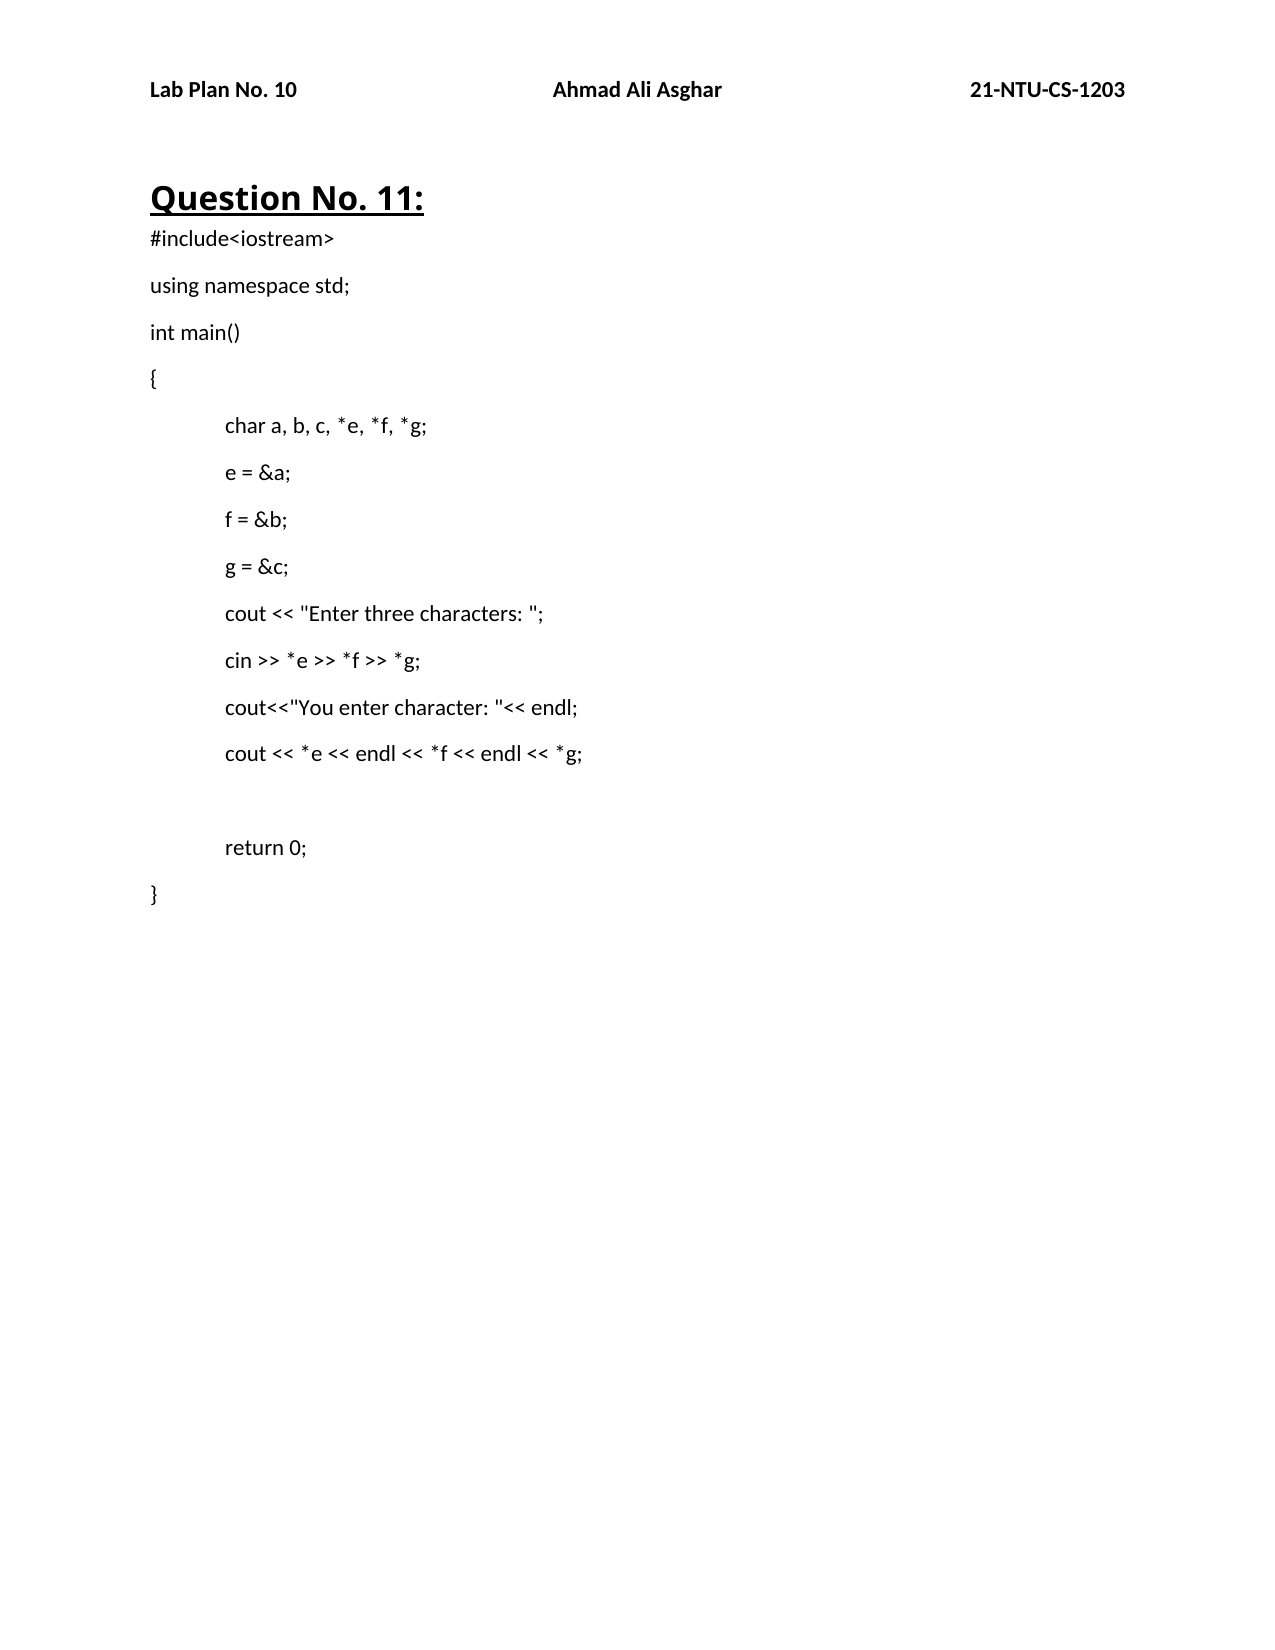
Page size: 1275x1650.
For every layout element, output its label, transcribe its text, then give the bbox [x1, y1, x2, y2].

text #include<iostream> [150, 224, 1125, 252]
text cout << "Enter three characters: "; [150, 599, 1125, 627]
text int main() [150, 318, 1125, 346]
text f = &b; [150, 505, 1125, 533]
text using namespace std; [150, 271, 1125, 299]
text e = &a; [150, 458, 1125, 486]
text cout<<"You enter character: "<< endl; [150, 693, 1125, 721]
text char a, b, c, *e, *f, *g; [150, 411, 1125, 439]
text g = &c; [150, 552, 1125, 580]
subtitle Question No. 11: [150, 175, 1125, 220]
text } [150, 880, 1125, 908]
text return 0; [150, 833, 1125, 861]
text cin >> *e >> *f >> *g; [150, 646, 1125, 674]
text { [150, 364, 1125, 393]
text cout << *e << endl << *f << endl << *g; [150, 739, 1125, 768]
